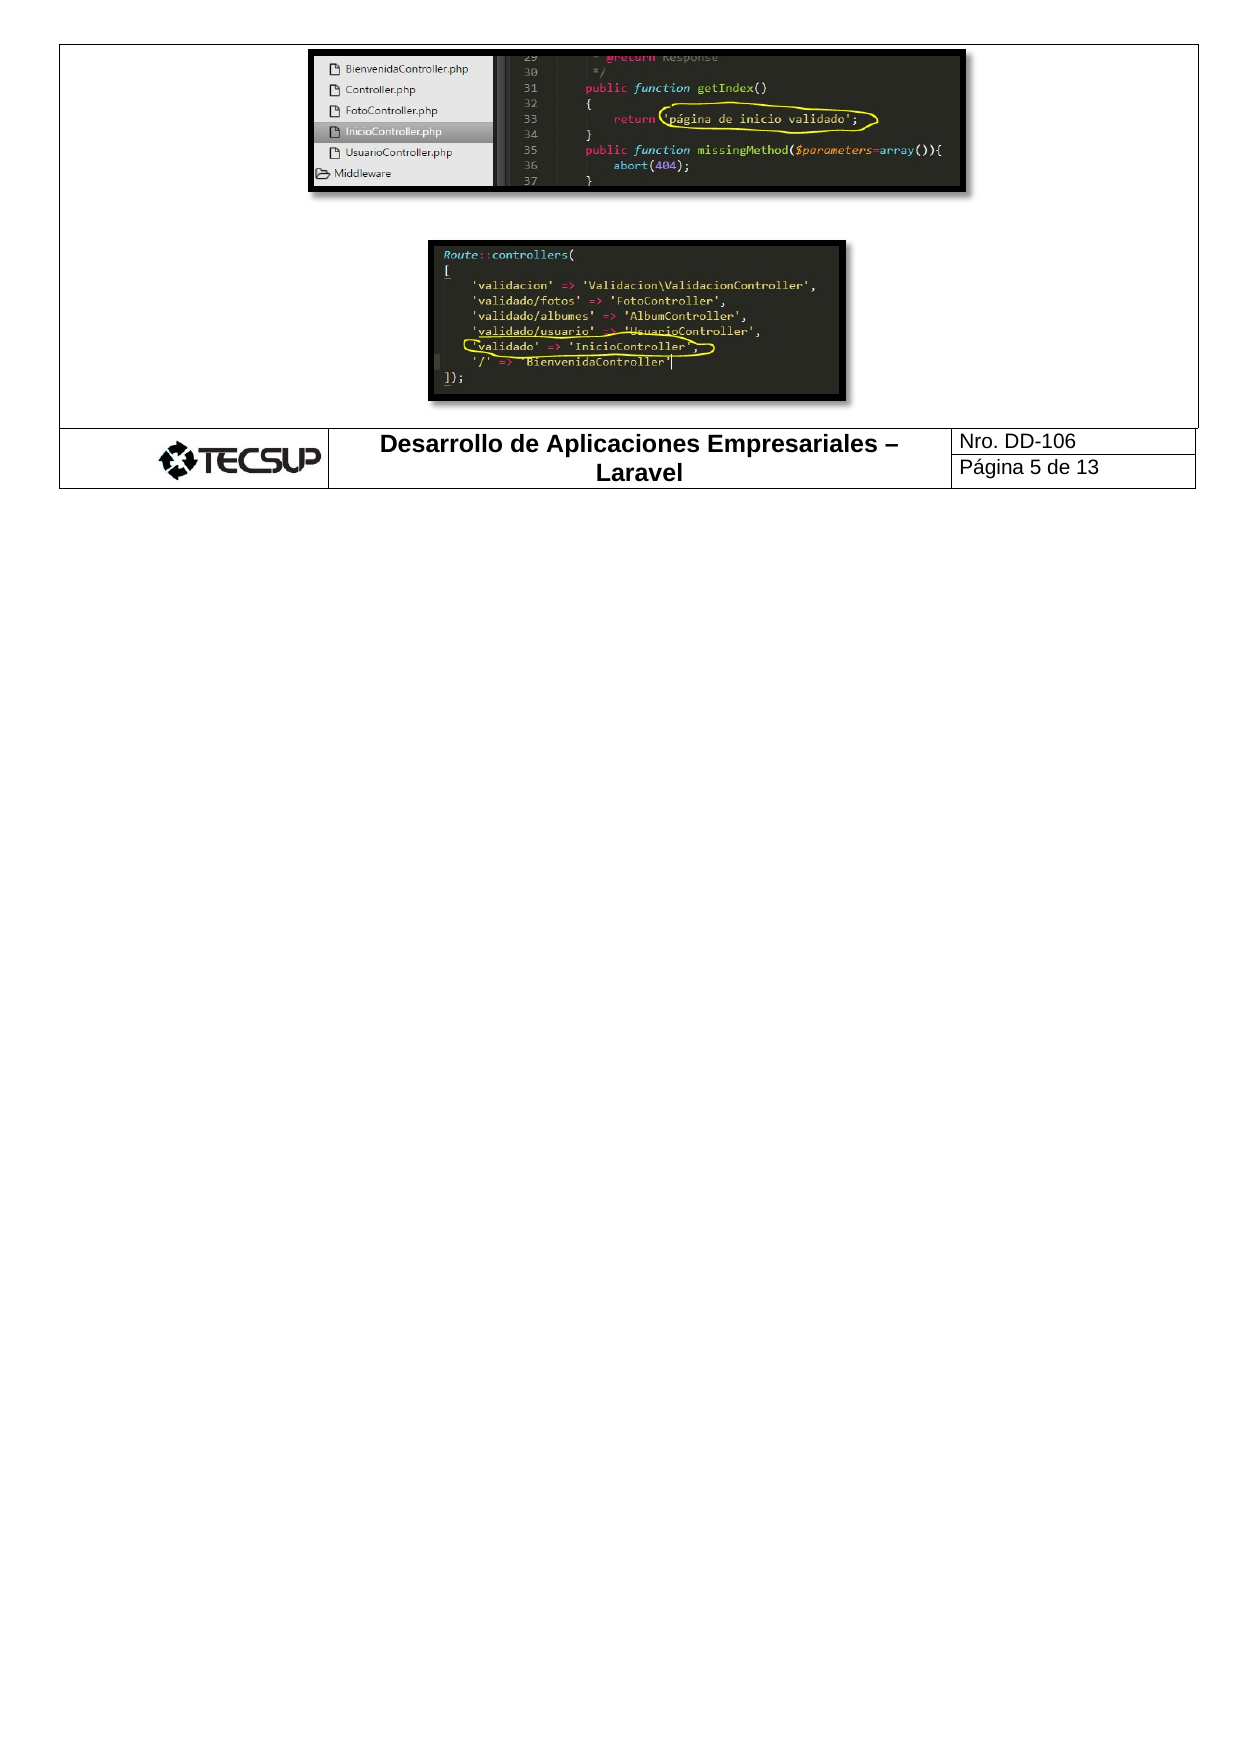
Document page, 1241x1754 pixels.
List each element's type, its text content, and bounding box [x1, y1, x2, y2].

table_cell [60, 429, 328, 488]
picture [154, 439, 326, 488]
table_cell Nro. DD-106 [952, 429, 1195, 453]
table_cell Página 5 de 13 [952, 455, 1195, 488]
picture [423, 235, 859, 414]
picture [303, 45, 980, 206]
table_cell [60, 45, 1198, 427]
table_cell Desarrollo de Aplicaciones Empresariales – Laravel [329, 429, 951, 488]
